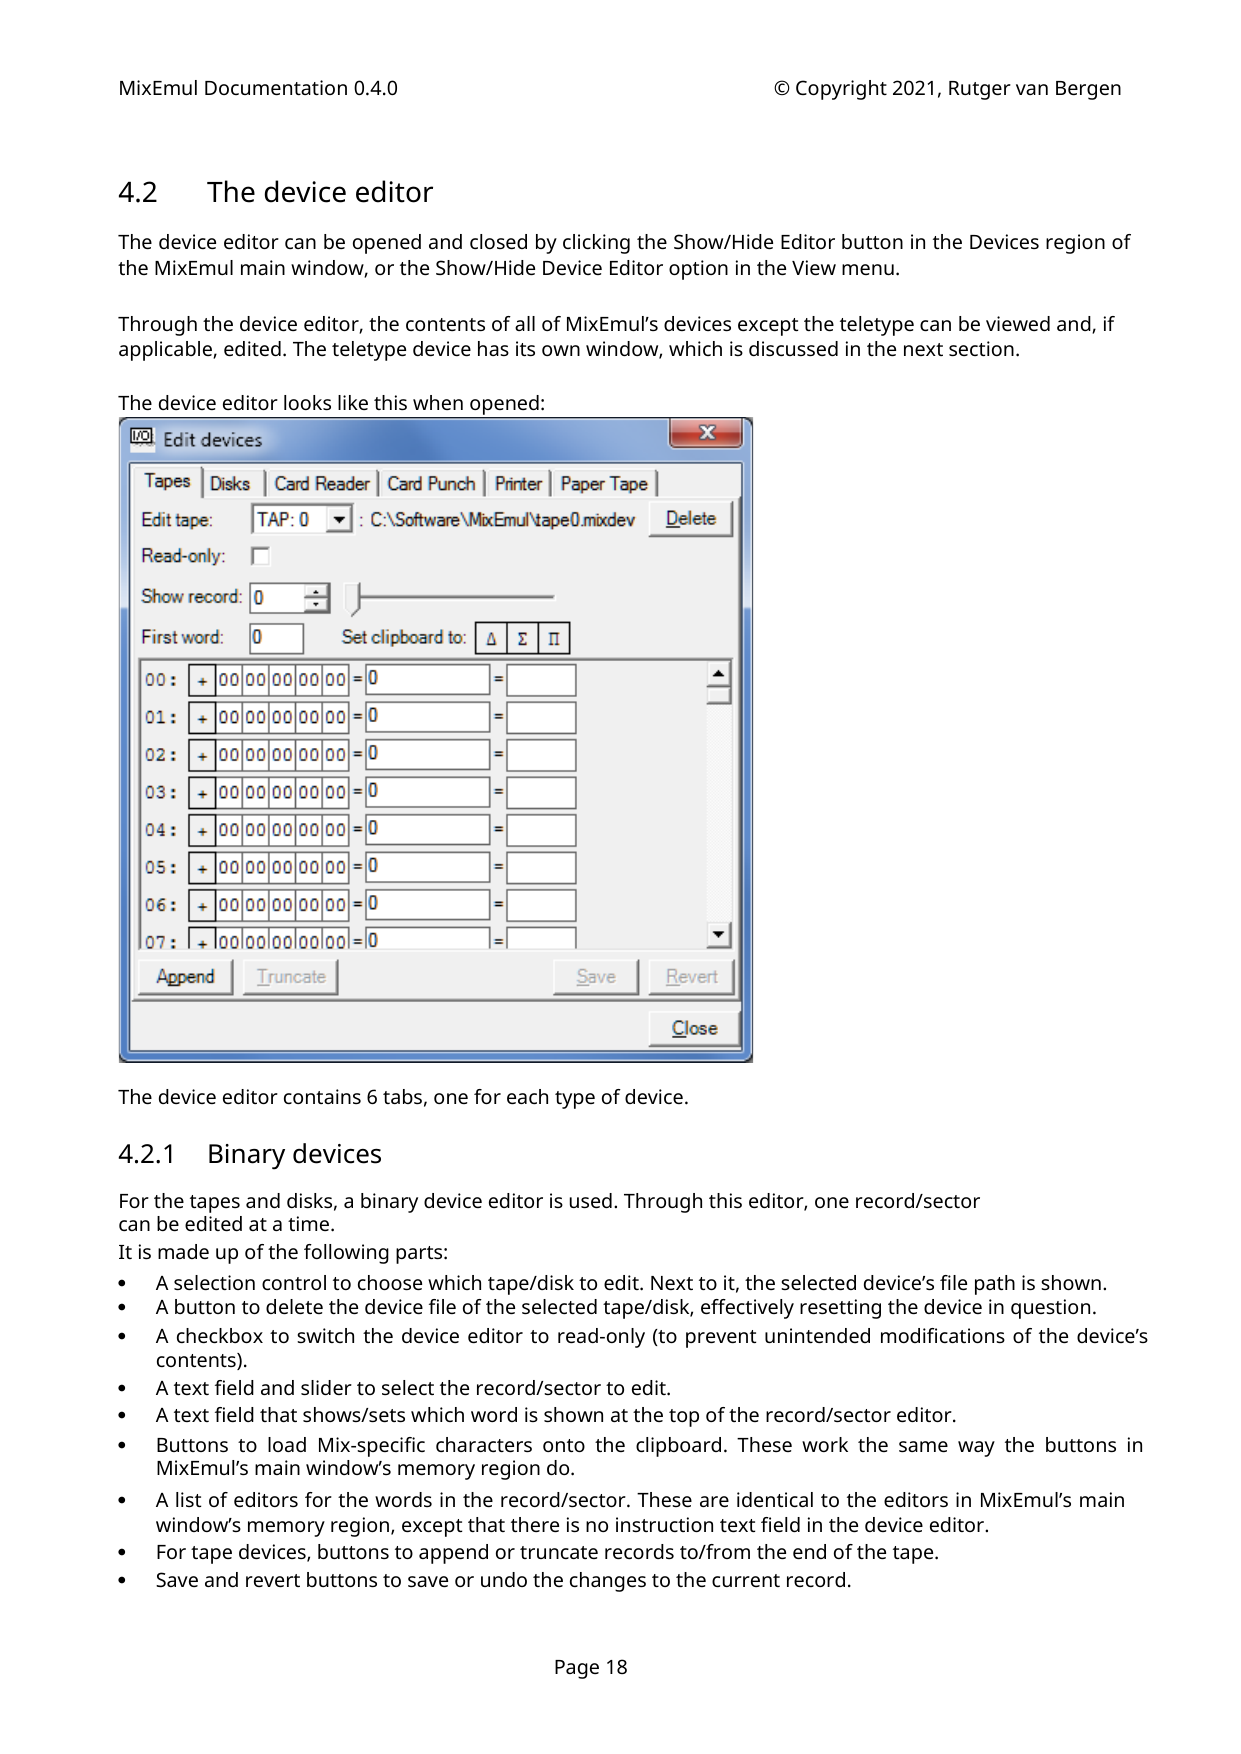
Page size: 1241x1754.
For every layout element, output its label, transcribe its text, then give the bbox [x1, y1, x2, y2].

text The device editor contains 6 tabs, one for each type of device. [118, 1083, 1152, 1110]
list A text field that shows/sets which word is shown at the top of the record/sector editor. [118, 1403, 1152, 1427]
list A list of editors for the words in the record/sector. These are identical to the editors in MixEmul’s main window’s memory region, except that there is no instruction text field in the device editor. [118, 1487, 1127, 1538]
picture [118, 417, 754, 1063]
text The device editor can be opened and closed by clicking the Show/Hide Editor button in the Devices region of the MixEmul main window, or the Show/Hide Device Editor option in the View menu. [118, 229, 1132, 281]
list For tape devices, buttons to append or truncate records to/from the end of the tape. [118, 1538, 1152, 1565]
list A checkbox to switch the device editor to read-only (to prevent unintended modifications of the device’s contents). [118, 1324, 1150, 1373]
list Save and revert buttons to save or undo the changes to the current record. [118, 1567, 1152, 1592]
subtitle The device editor [118, 173, 1152, 211]
text Through the device editor, the contents of all of MixEmul’s devices except the teletype can be viewed and, if applicable, edited. The teletype device has its own window, which is discussed in the next section. [118, 311, 1129, 362]
list Buttons to load Mix-specific characters onto the clipboard. These work the same way the buttons in MixEmul’s main window’s memory region do. [118, 1433, 1146, 1482]
text For the tapes and disks, a binary device editor is used. Through this editor, one record/sector can be edited at a time. [118, 1188, 1017, 1238]
list A button to delete the device file of the selected tape/disk, effectively resetting the device in question. [118, 1295, 1146, 1319]
list A text field and slider to select the record/sector to edit. [118, 1374, 1152, 1401]
text The device editor looks like this when opened: [118, 389, 1152, 416]
list A selection control to choose which tape/disk to edit. Next to it, the selected device’s file path is shown. [118, 1270, 1146, 1295]
subtitle Binary devices [118, 1135, 1152, 1171]
text It is made up of the following parts: [118, 1238, 1152, 1265]
